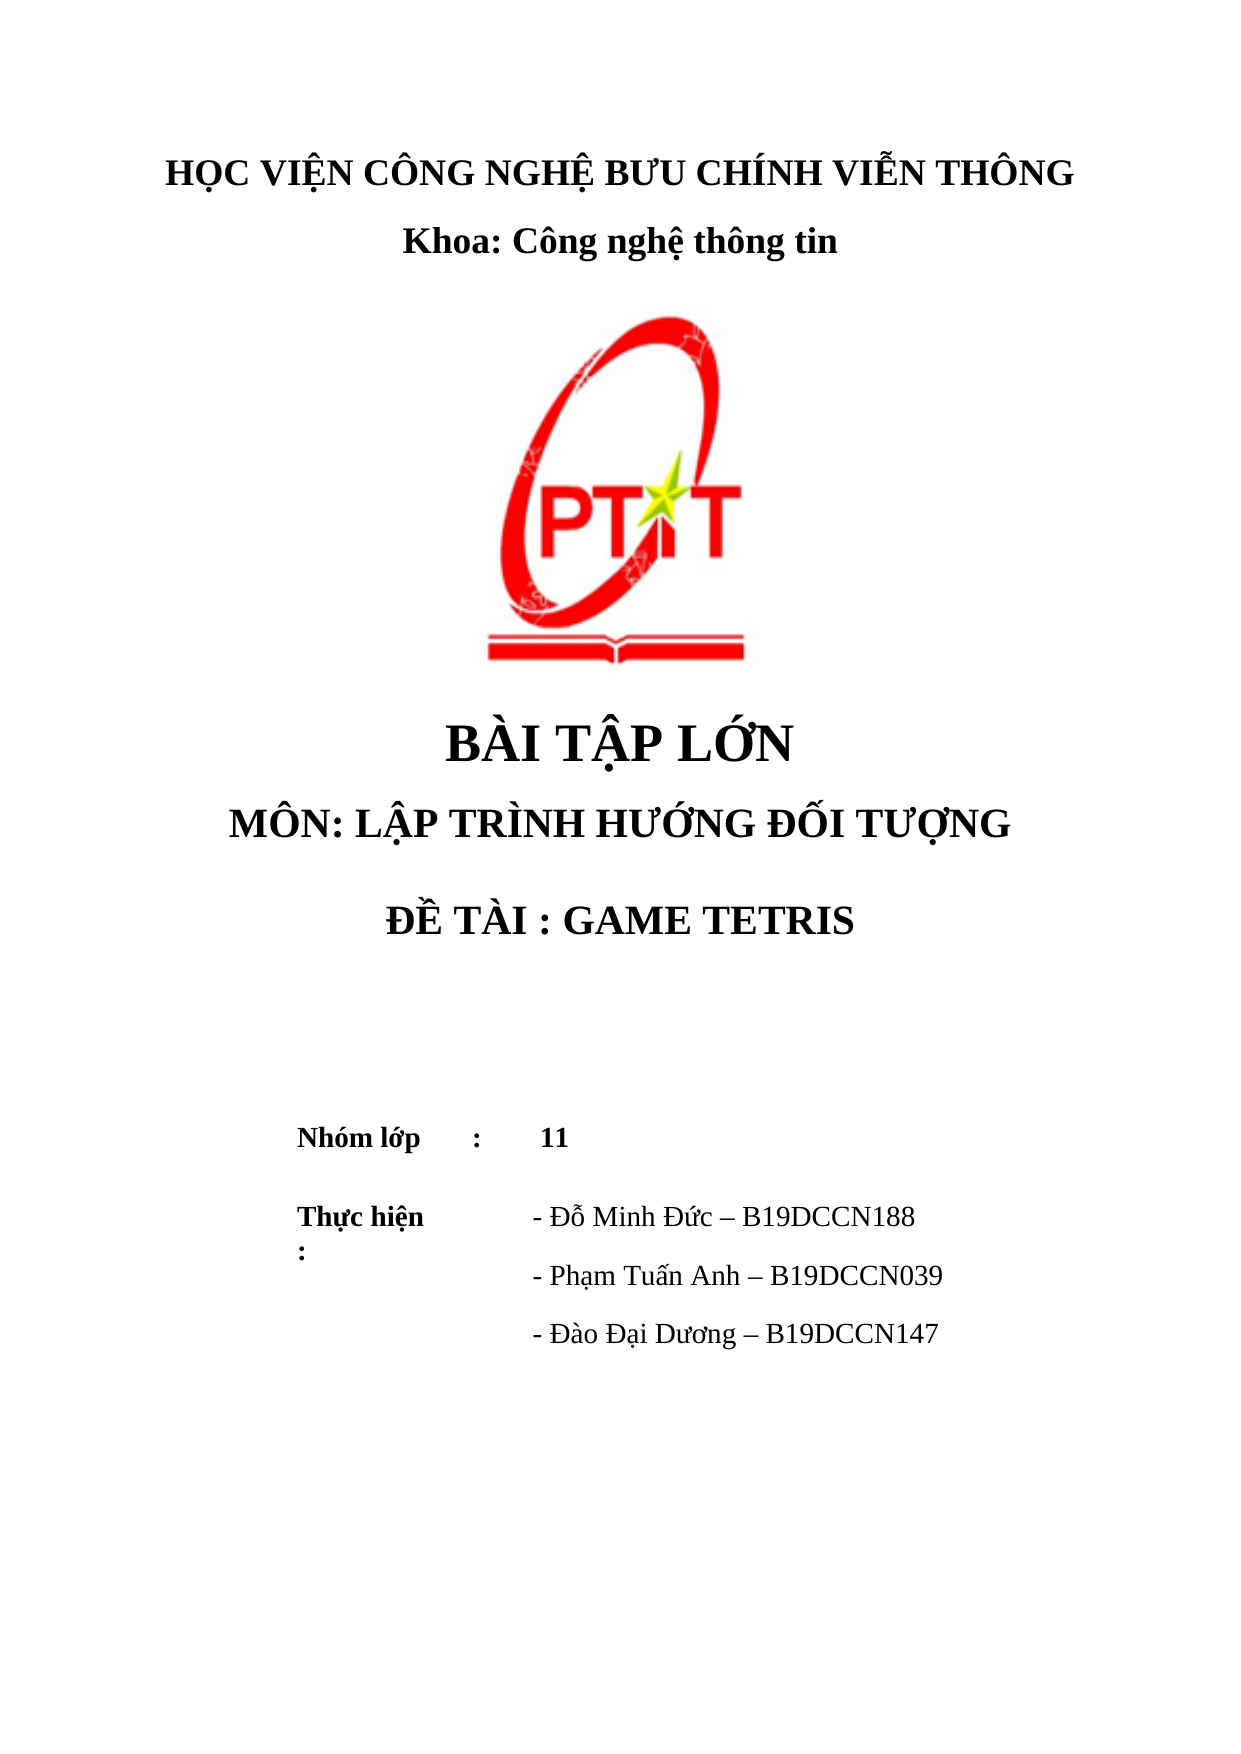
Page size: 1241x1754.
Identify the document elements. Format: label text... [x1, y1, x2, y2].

table_cell - Đỗ Minh Đức – B19DCCN188 - Phạm Tuấn Anh – B19DCCN039 - Đào Đại Dương – B19DCCN147 [495, 1164, 954, 1594]
table_header Nhóm lớp : [286, 1084, 495, 1164]
table_cell Thực hiện : [286, 1164, 495, 1594]
picture [455, 286, 786, 687]
text ĐỀ TÀI : GAME TETRIS [150, 895, 1090, 943]
table_header 11 [495, 1084, 954, 1164]
text BÀI TẬP LỚN [150, 711, 1090, 773]
text HỌC VIỆN CÔNG NGHỆ BƯU CHÍNH VIỄN THÔNG [150, 150, 1090, 193]
text MÔN: LẬP TRÌNH HƯỚNG ĐỐI TƯỢNG [150, 798, 1090, 846]
text Khoa: Công nghệ thông tin [150, 218, 1090, 261]
